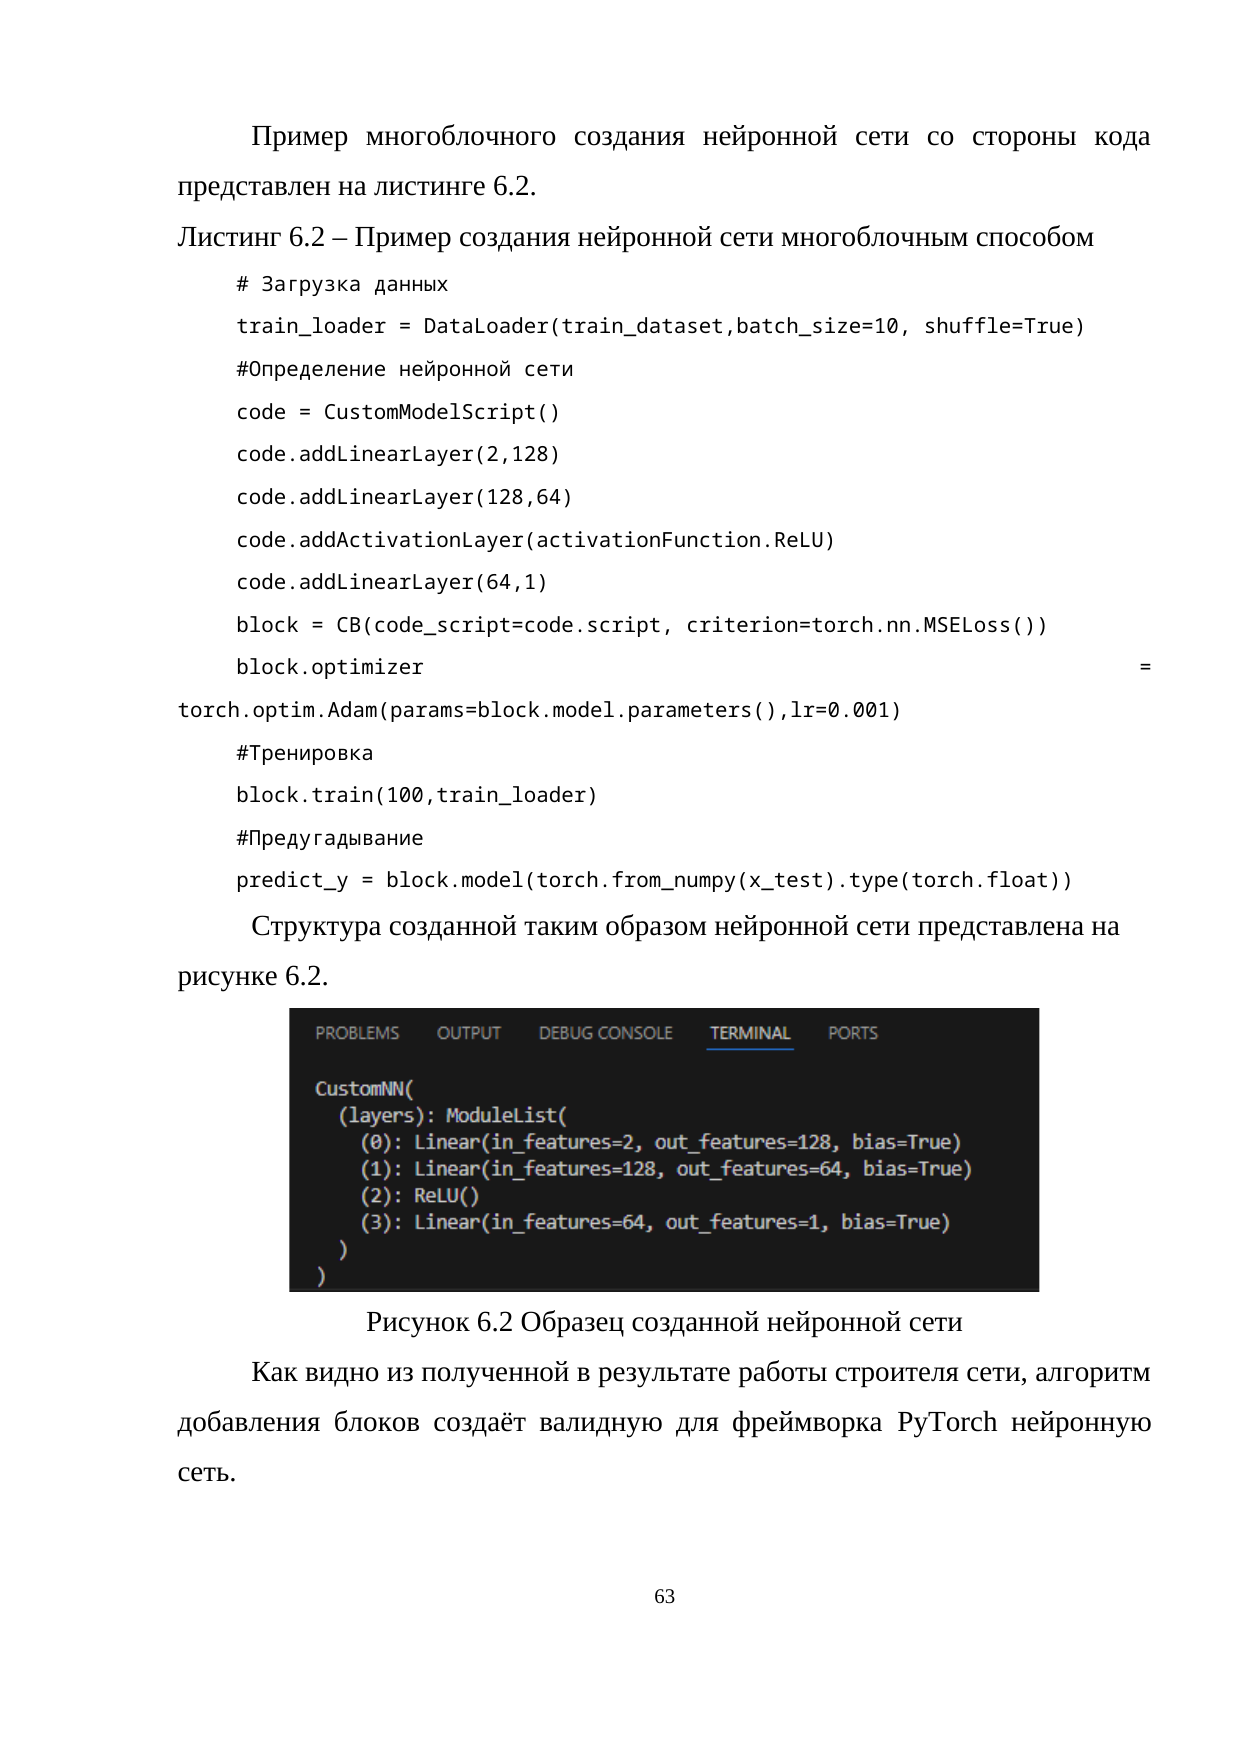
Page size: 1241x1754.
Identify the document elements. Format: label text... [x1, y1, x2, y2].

text Структура созданной таким образом нейронной сети представлена на рисунке 6.2. [177, 908, 1152, 992]
text Как видно из полученной в результате работы строителя сети, алгоритм добавления блоков создаёт валидную для фреймворка PyTorch нейронную сеть. [177, 1354, 1152, 1488]
text code.addLinearLayer(2,128) [177, 439, 1152, 468]
text Рисунок 6.2 Образец созданной нейронной сети [177, 1304, 1152, 1337]
text predict_y = block.model(torch.from_numpy(x_test).type(torch.float)) [177, 866, 1152, 894]
text Пример многоблочного создания нейронной сети со стороны кода представлен на листинге 6.2. [177, 118, 1152, 202]
text #Предугадывание [177, 823, 1152, 851]
text code.addLinearLayer(128,64) [177, 482, 1152, 511]
text code.addActivationLayer(activationFunction.ReLU) [177, 525, 1152, 553]
text block = CB(code_script=code.script, criterion=torch.nn.MSELoss()) [177, 610, 1152, 638]
text Листинг 6.2 – Пример создания нейронной сети многоблочным способом [177, 219, 1152, 252]
text train_loader = DataLoader(train_dataset,batch_size=10, shuffle=True) [177, 312, 1152, 340]
text block.optimizer = torch.optim.Adam(params=block.model.parameters(),lr=0.001) [177, 652, 1152, 723]
text code.addLinearLayer(64,1) [177, 567, 1152, 596]
text #Определение нейронной сети [177, 354, 1152, 383]
text #Тренировка [177, 738, 1152, 766]
text code = CustomModelScript() [177, 397, 1152, 425]
text block.train(100,train_loader) [177, 780, 1152, 809]
text # Загрузка данных [177, 269, 1152, 297]
picture [289, 1008, 1040, 1292]
